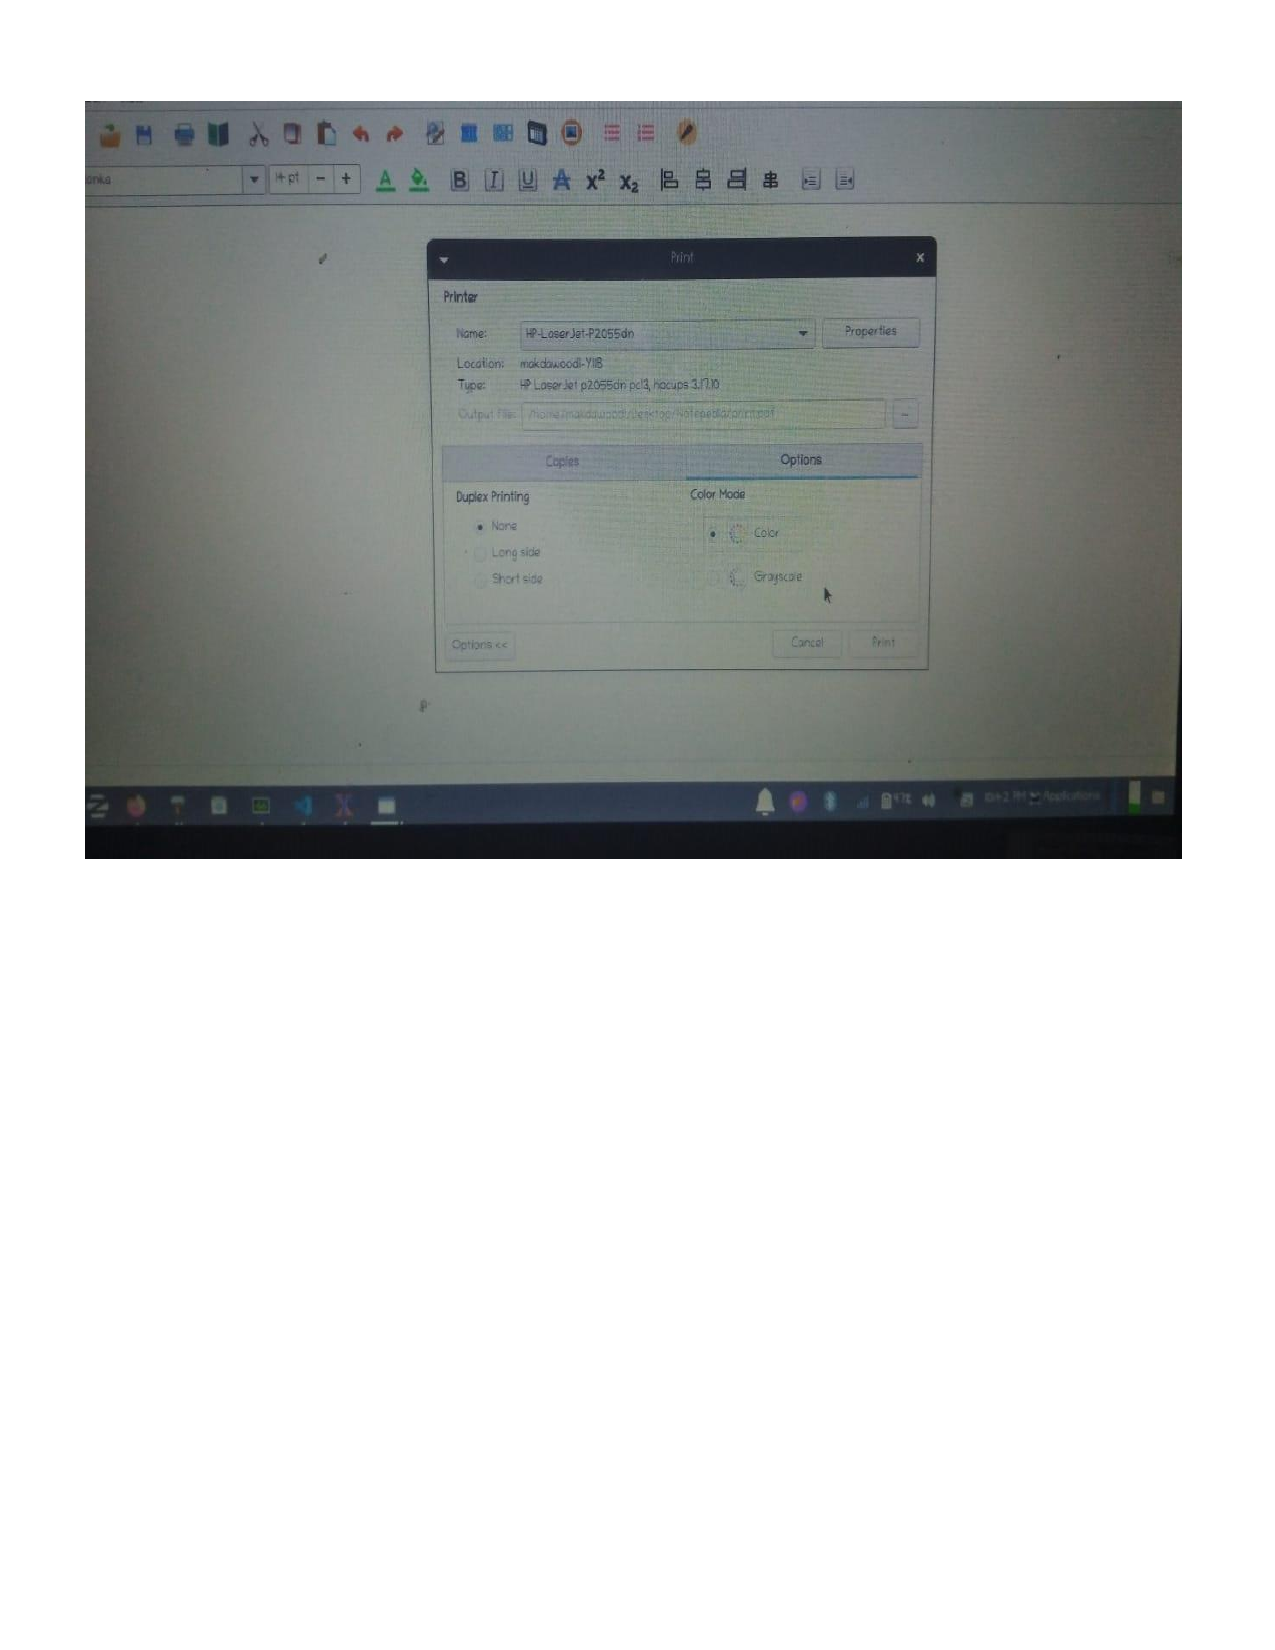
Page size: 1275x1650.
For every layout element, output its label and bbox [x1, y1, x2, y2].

picture [85, 101, 1182, 859]
